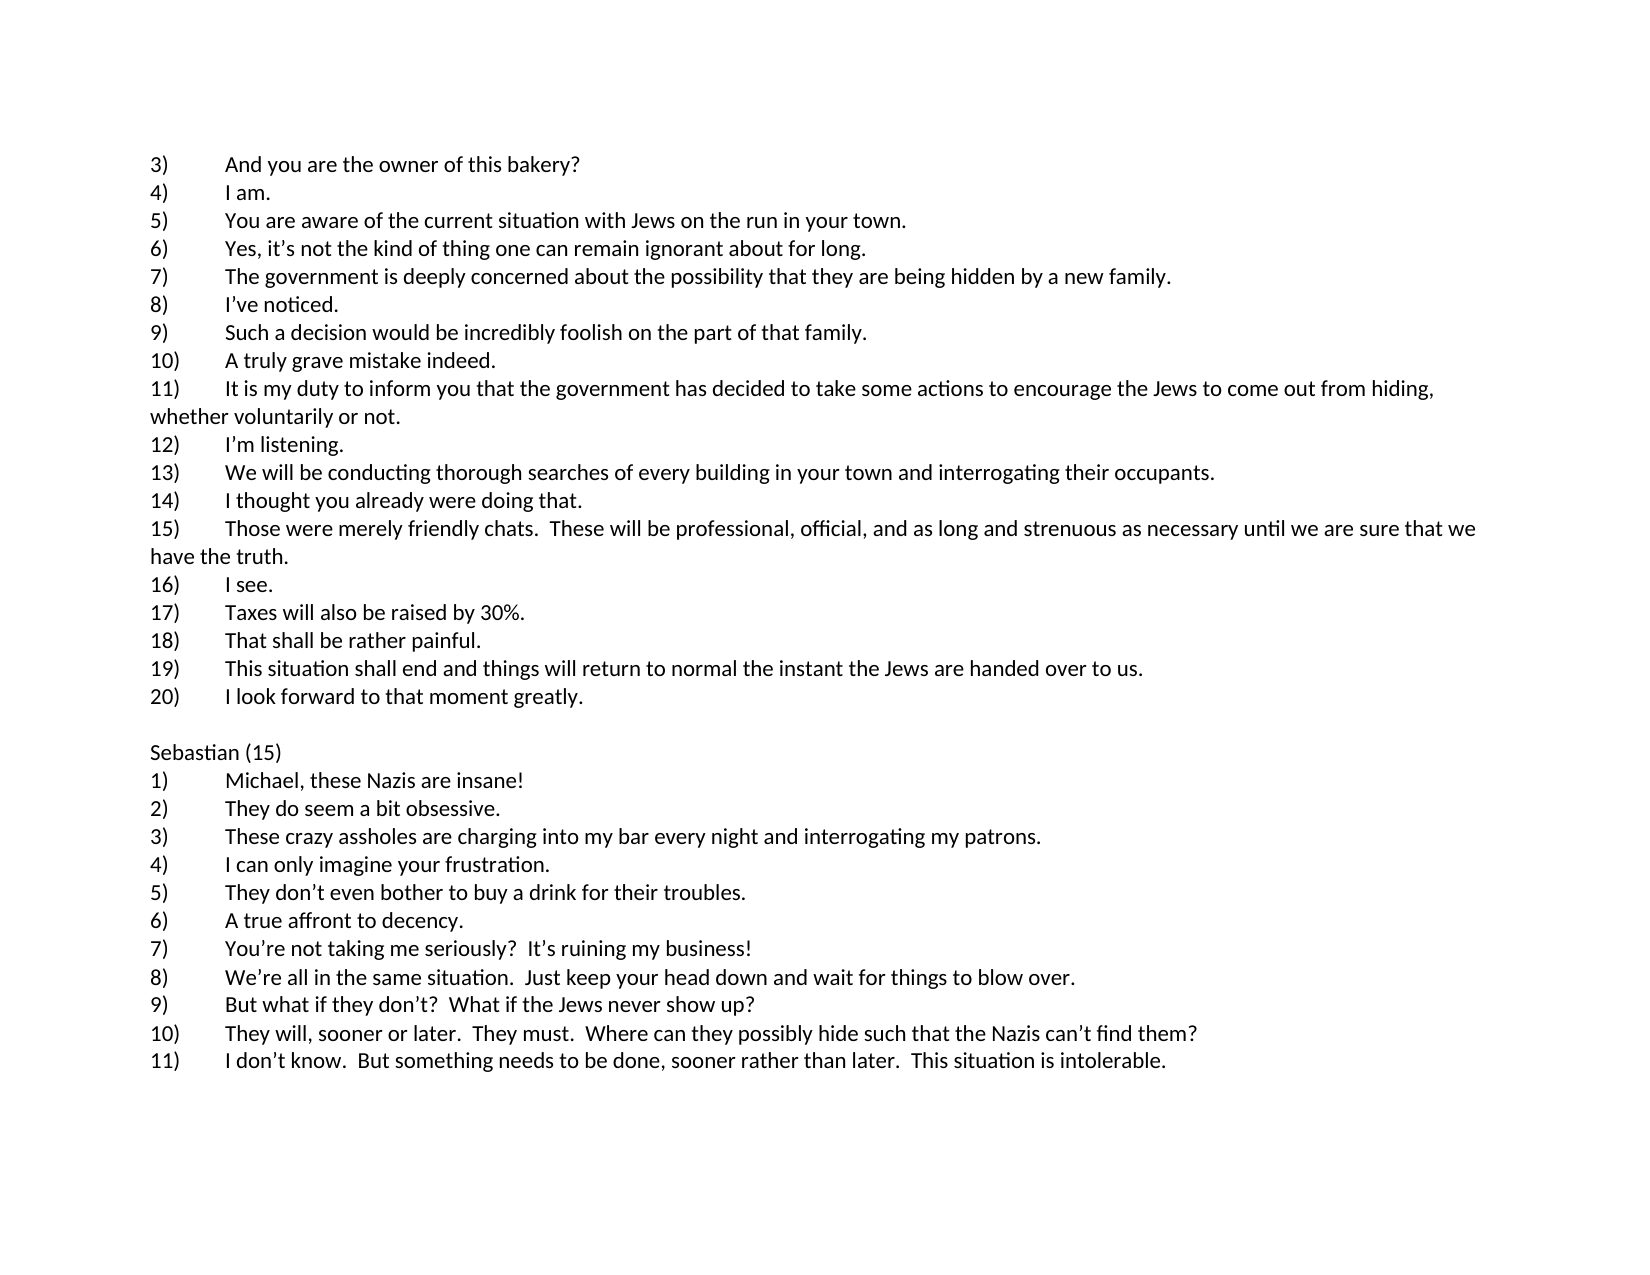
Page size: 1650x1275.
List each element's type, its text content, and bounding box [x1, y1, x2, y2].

text 14) I thought you already were doing that. [150, 486, 1500, 514]
text 10) They will, sooner or later. They must. Where can they possibly hide such that the Nazis can’t find them? [150, 1019, 1500, 1047]
text 8) I’ve noticed. [150, 290, 1500, 318]
text 13) We will be conducting thorough searches of every building in your town and interrogating their occupants. [150, 458, 1500, 486]
text 12) I’m listening. [150, 430, 1500, 458]
text 2) They do seem a bit obsessive. [150, 794, 1500, 822]
text 16) I see. [150, 570, 1500, 598]
text 4) I can only imagine your frustration. [150, 851, 1500, 878]
text 18) That shall be rather painful. [150, 626, 1500, 654]
text 5) They don’t even bother to buy a drink for their troubles. [150, 878, 1500, 907]
text 5) You are aware of the current situation with Jews on the run in your town. [150, 206, 1500, 234]
text 3) These crazy assholes are charging into my bar every night and interrogating my patrons. [150, 822, 1500, 851]
text 19) This situation shall end and things will return to normal the instant the Jews are handed over to us. [150, 654, 1500, 682]
text 10) A truly grave mistake indeed. [150, 346, 1500, 374]
text Sebastian (15) [150, 738, 1500, 766]
text 9) But what if they don’t? What if the Jews never show up? [150, 991, 1500, 1019]
text 6) A true affront to decency. [150, 907, 1500, 934]
text 15) Those were merely friendly chats. These will be professional, official, and as long and strenuous as necessary until we are sure that we have the truth. [150, 514, 1500, 570]
text 7) The government is deeply concerned about the possibility that they are being hidden by a new family. [150, 262, 1500, 290]
text 1) Michael, these Nazis are insane! [150, 766, 1500, 794]
text 6) Yes, it’s not the kind of thing one can remain ignorant about for long. [150, 234, 1500, 262]
text 7) You’re not taking me seriously? It’s ruining my business! [150, 934, 1500, 963]
text 8) We’re all in the same situation. Just keep your head down and wait for things to blow over. [150, 963, 1500, 991]
text 3) And you are the owner of this bakery? [150, 150, 1500, 178]
text 11) It is my duty to inform you that the government has decided to take some actions to encourage the Jews to come out from hiding, whether voluntarily or not. [150, 374, 1500, 430]
text 20) I look forward to that moment greatly. [150, 682, 1500, 710]
text 17) Taxes will also be raised by 30%. [150, 598, 1500, 626]
text 4) I am. [150, 178, 1500, 206]
text 11) I don’t know. But something needs to be done, sooner rather than later. This situation is intolerable. [150, 1047, 1500, 1075]
text 9) Such a decision would be incredibly foolish on the part of that family. [150, 318, 1500, 346]
